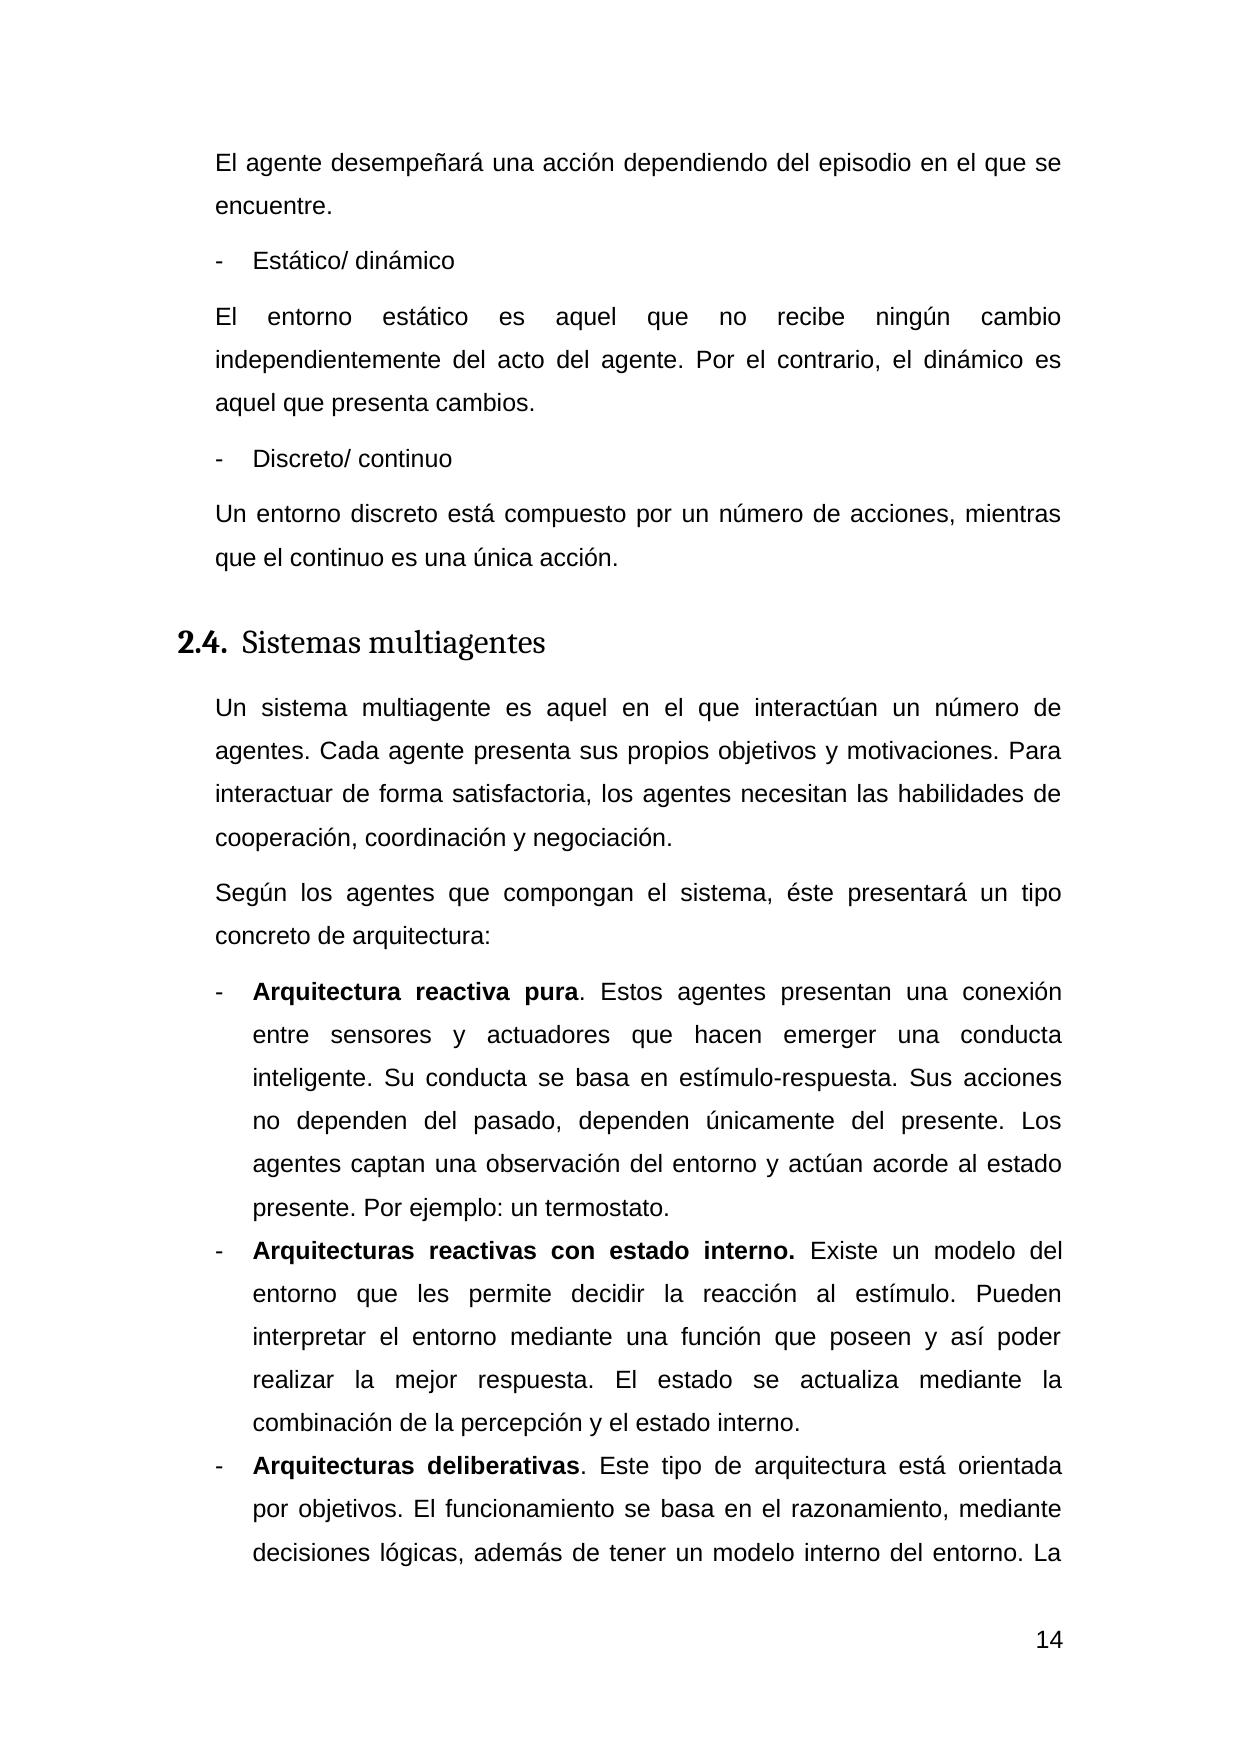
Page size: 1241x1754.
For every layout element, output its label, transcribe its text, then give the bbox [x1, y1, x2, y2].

text Sistemas multiagentes [177, 623, 1063, 662]
text Un sistema multiagente es aquel en el que interactúan un número de agentes. Cada agente presenta sus propios objetivos y motivaciones. Para interactuar de forma satisfactoria, los agentes necesitan las habilidades de cooperación, coordinación y negociación. [215, 693, 1063, 851]
text El agente desempeñará una acción dependiendo del episodio en el que se encuentre. [215, 148, 1063, 219]
text El entorno estático es aquel que no recibe ningún cambio independientemente del acto del agente. Por el contrario, el dinámico es aquel que presenta cambios. [215, 302, 1063, 417]
text Según los agentes que compongan el sistema, éste presentará un tipo concreto de arquitectura: [215, 878, 1063, 950]
list Arquitectura reactiva pura. Estos agentes presentan una conexión entre sensores y actuadores que hacen emerger una conducta inteligente. Su conducta se basa en estímulo-respuesta. Sus acciones no dependen del pasado, dependen únicamente del presente. Los agentes captan una observación del entorno y actúan acorde al estado presente. Por ejemplo: un termostato. [215, 977, 1063, 1221]
text Un entorno discreto está compuesto por un número de acciones, mientras que el continuo es una única acción. [215, 499, 1063, 571]
list Arquitecturas reactivas con estado interno. Existe un modelo del entorno que les permite decidir la reacción al estímulo. Pueden interpretar el entorno mediante una función que poseen y así poder realizar la mejor respuesta. El estado se actualiza mediante la combinación de la percepción y el estado interno. [215, 1236, 1063, 1437]
list Discreto/ continuo [215, 444, 1063, 473]
list Estático/ dinámico [215, 246, 1063, 275]
